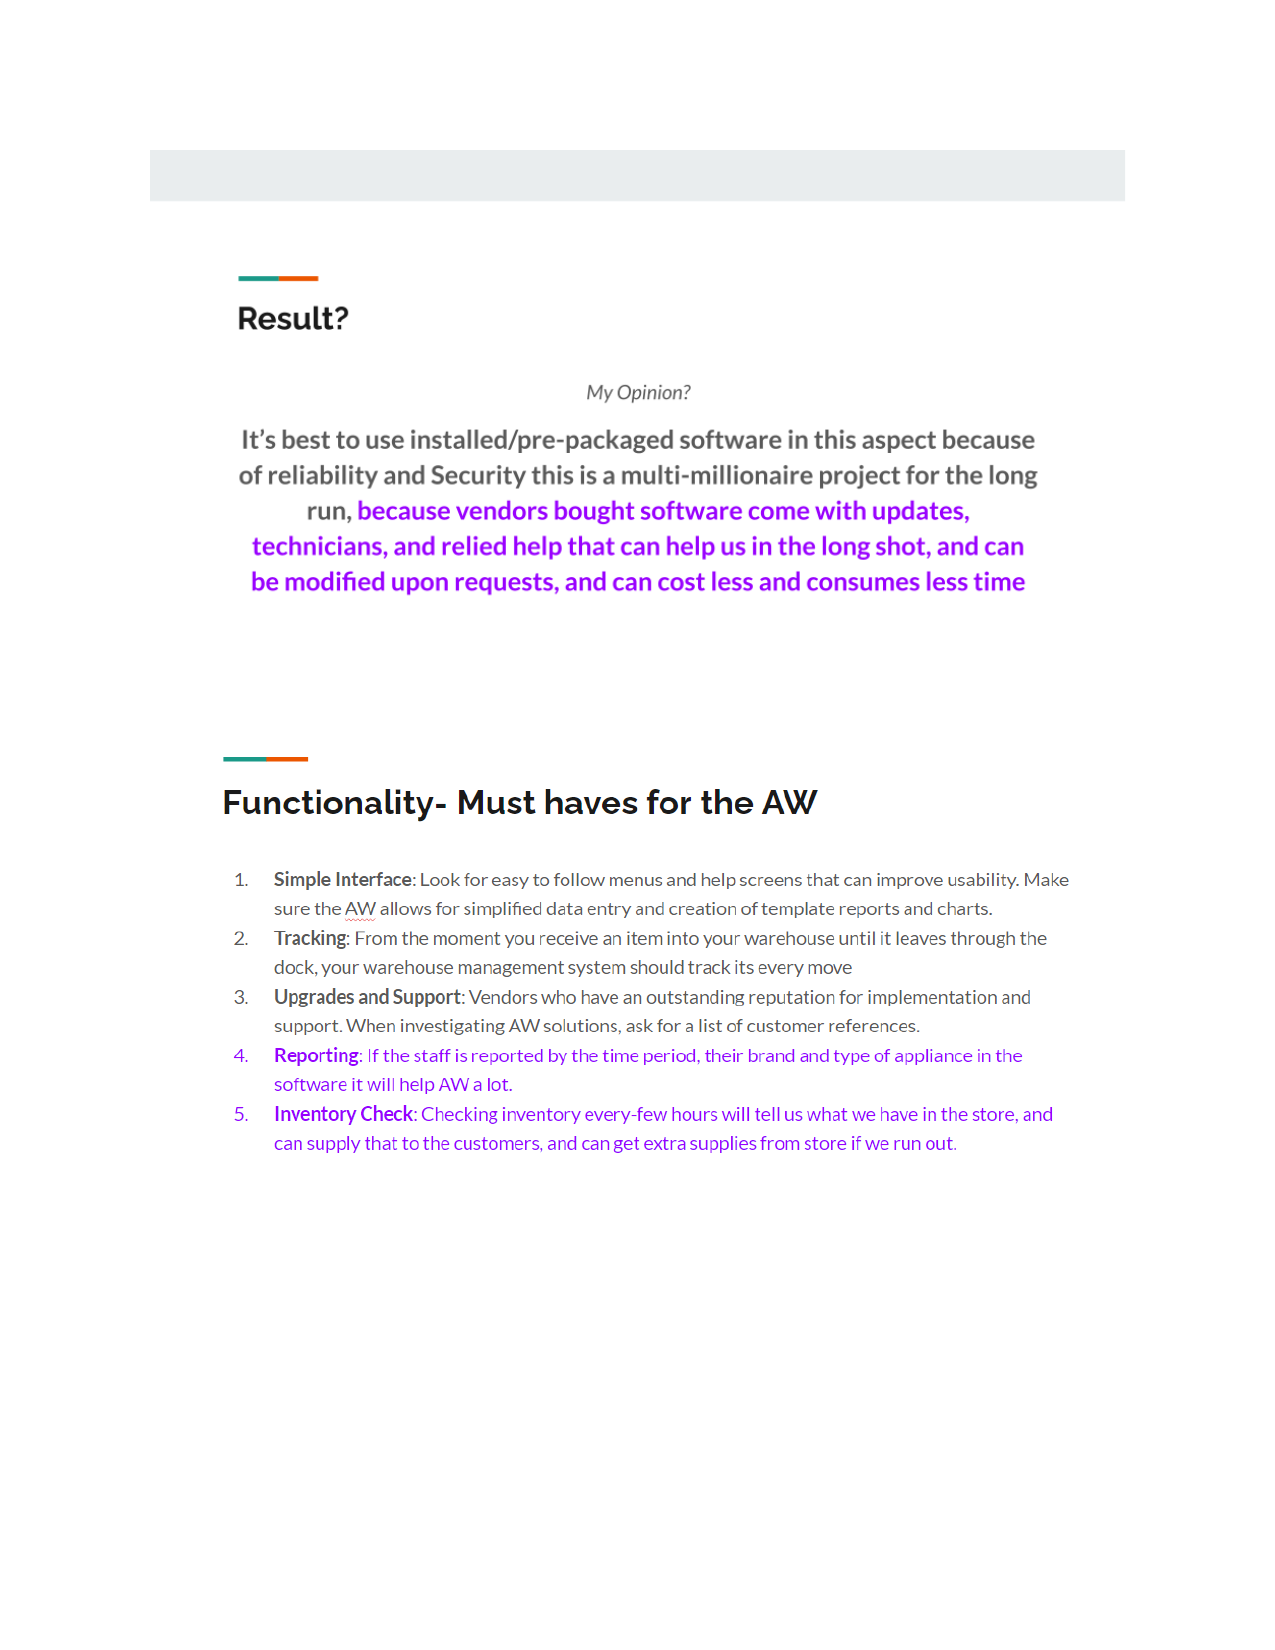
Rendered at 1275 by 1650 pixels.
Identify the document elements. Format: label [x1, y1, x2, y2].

picture [150, 711, 1125, 1178]
picture [150, 150, 1125, 698]
